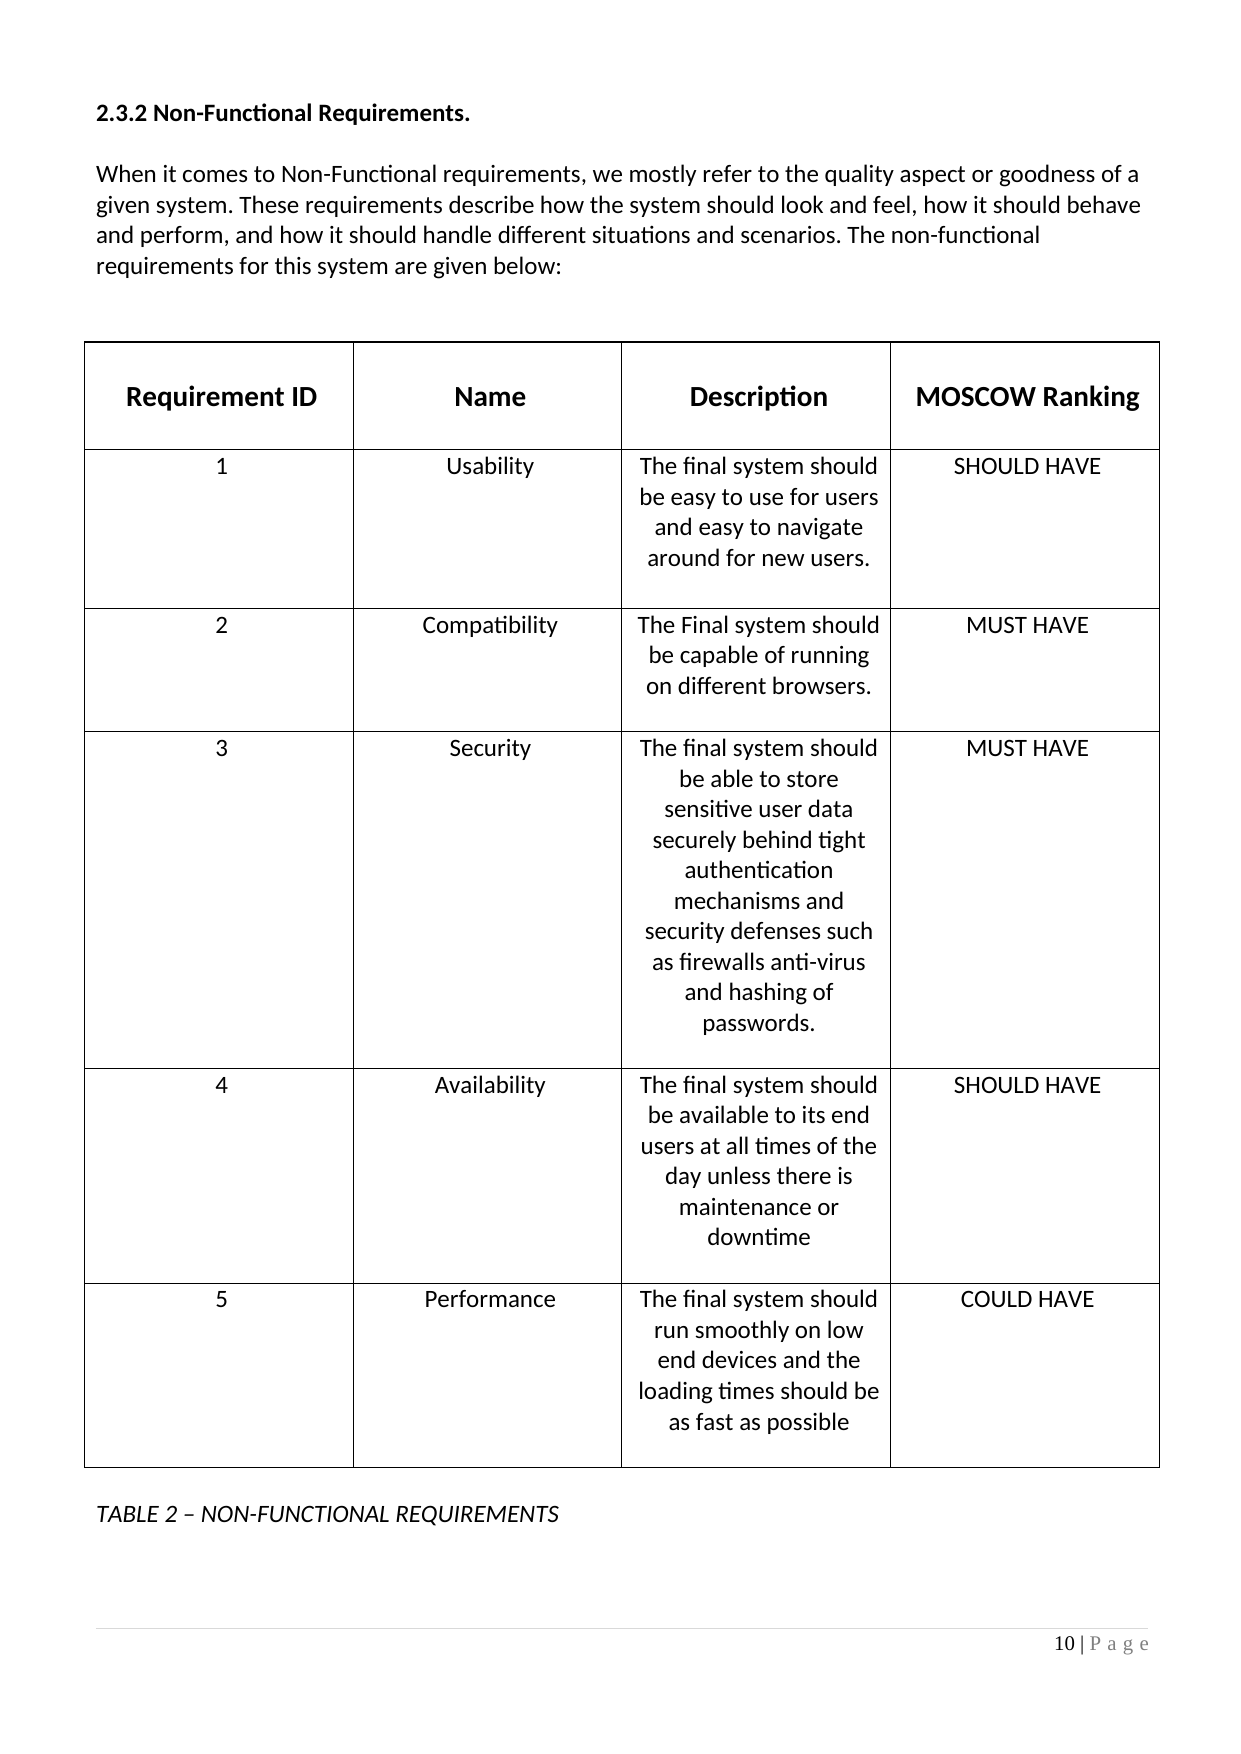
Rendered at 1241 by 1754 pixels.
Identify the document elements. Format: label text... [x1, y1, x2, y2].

table_cell 1 [85, 450, 353, 608]
table_header Requirement ID [85, 343, 353, 449]
table_cell 3 [85, 732, 353, 1068]
table_cell The final system should be available to its end users at all times of the day unless there is maintenance or downtime [622, 1069, 890, 1283]
table_cell Security [354, 732, 621, 1068]
text When it comes to Non-Functional requirements, we mostly refer to the quality aspect or goodness of a given system. These requirements describe how the system should look and feel, how it should behave and perform, and how it should handle different situations and scenarios. The non-functional requirements for this system are given below: [96, 158, 1154, 280]
text TABLE 2 – NON-FUNCTIONAL REQUIREMENTS [96, 1498, 1154, 1529]
table_header Name [354, 343, 621, 449]
table_cell MUST HAVE [891, 732, 1159, 1068]
table_cell The final system should run smoothly on low end devices and the loading times should be as fast as possible [622, 1284, 890, 1467]
table_cell MUST HAVE [891, 609, 1159, 731]
table_cell SHOULD HAVE [891, 1069, 1159, 1283]
table_cell COULD HAVE [891, 1284, 1159, 1467]
table_cell Performance [354, 1284, 621, 1467]
table_cell The final system should be easy to use for users and easy to navigate around for new users. [622, 450, 890, 608]
table_cell The final system should be able to store sensitive user data securely behind tight authentication mechanisms and security defenses such as firewalls anti-virus and hashing of passwords. [622, 732, 890, 1068]
table_header Description [622, 343, 890, 449]
table_cell 5 [85, 1284, 353, 1467]
table_cell 4 [85, 1069, 353, 1283]
table_cell Usability [354, 450, 621, 608]
text 2.3.2 Non-Functional Requirements. [96, 97, 1154, 128]
table_cell SHOULD HAVE [891, 450, 1159, 608]
table_cell Compatibility [354, 609, 621, 731]
table_cell Availability [354, 1069, 621, 1283]
table_cell The Final system should be capable of running on different browsers. [622, 609, 890, 731]
table_cell 2 [85, 609, 353, 731]
table_header MOSCOW Ranking [891, 343, 1159, 449]
